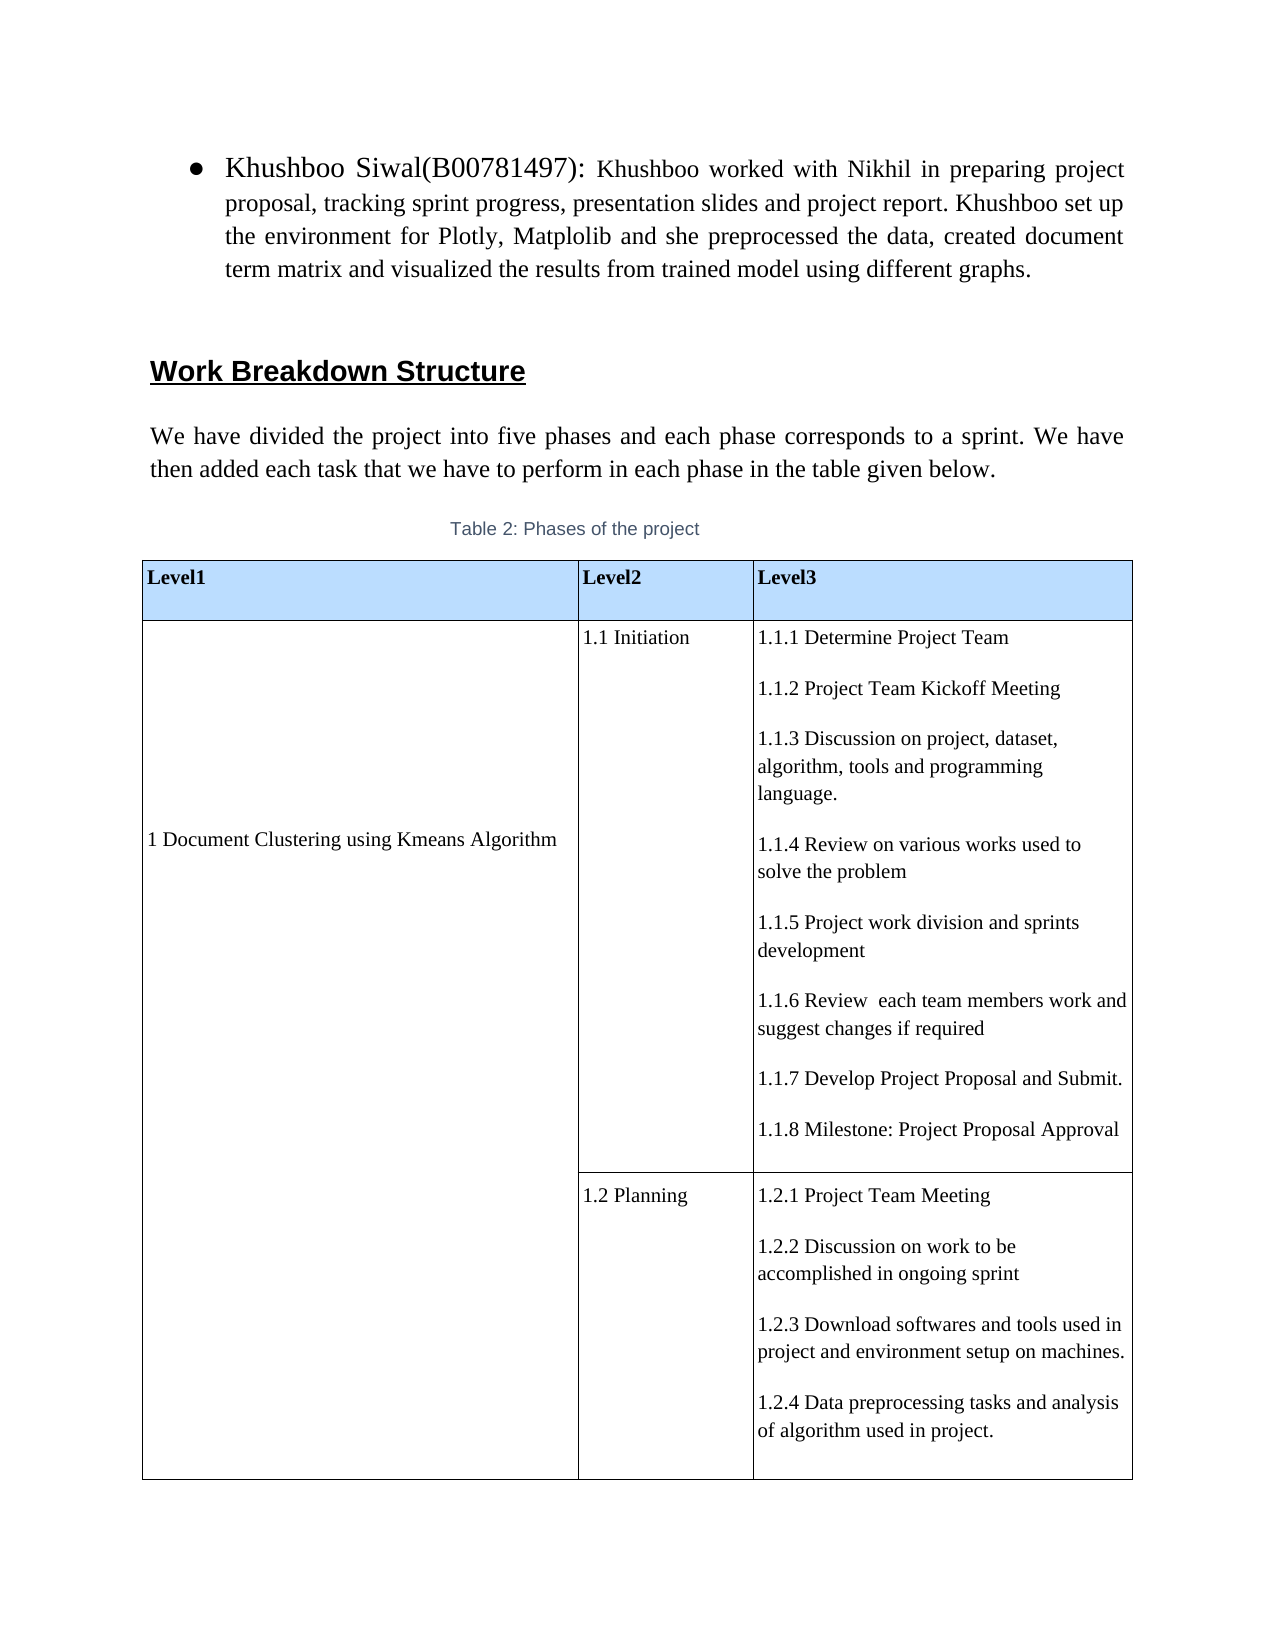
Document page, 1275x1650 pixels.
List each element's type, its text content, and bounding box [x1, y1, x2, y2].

table_cell 1 Document Clustering using Kmeans Algorithm 1 Document Clustering using Kmeans Algorithm [143, 621, 578, 1479]
table_header Level3 [754, 561, 1132, 620]
table_cell 1.1.1 Determine Project Team 1.1.2 Project Team Kickoff Meeting 1.1.3 Discussion on project, dataset, algorithm, tools and programming language. 1.1.4 Review on various works used to solve the problem 1.1.5 Project work division and sprints development 1.1.6 Review each team members work and suggest changes if required 1.1.7 Develop Project Proposal and Submit. 1.1.8 Milestone: Project Proposal Approval [754, 621, 1132, 1172]
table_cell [754, 1173, 1132, 1479]
table_header Level1 [143, 561, 578, 620]
text Work Breakdown Structure [150, 354, 1125, 387]
table_cell 1.2 Planning [579, 1173, 753, 1479]
list Khushboo Siwal(B00781497): Khushboo worked with Nikhil in preparing project proposal, tracking sprint progress, presentation slides and project report. Khushboo set up the environment for Plotly, Matplolib and she preprocessed the data, created document term matrix and visualized the results from trained model using different graphs. [187, 150, 1125, 283]
text Table 2: Phases of the project [375, 517, 1125, 539]
table_header Level2 [579, 561, 753, 620]
table_cell 1.1 Initiation [579, 621, 753, 1172]
text We have divided the project into five phases and each phase corresponds to a sprint. We have then added each task that we have to perform in each phase in the table given below. [150, 450, 1125, 483]
